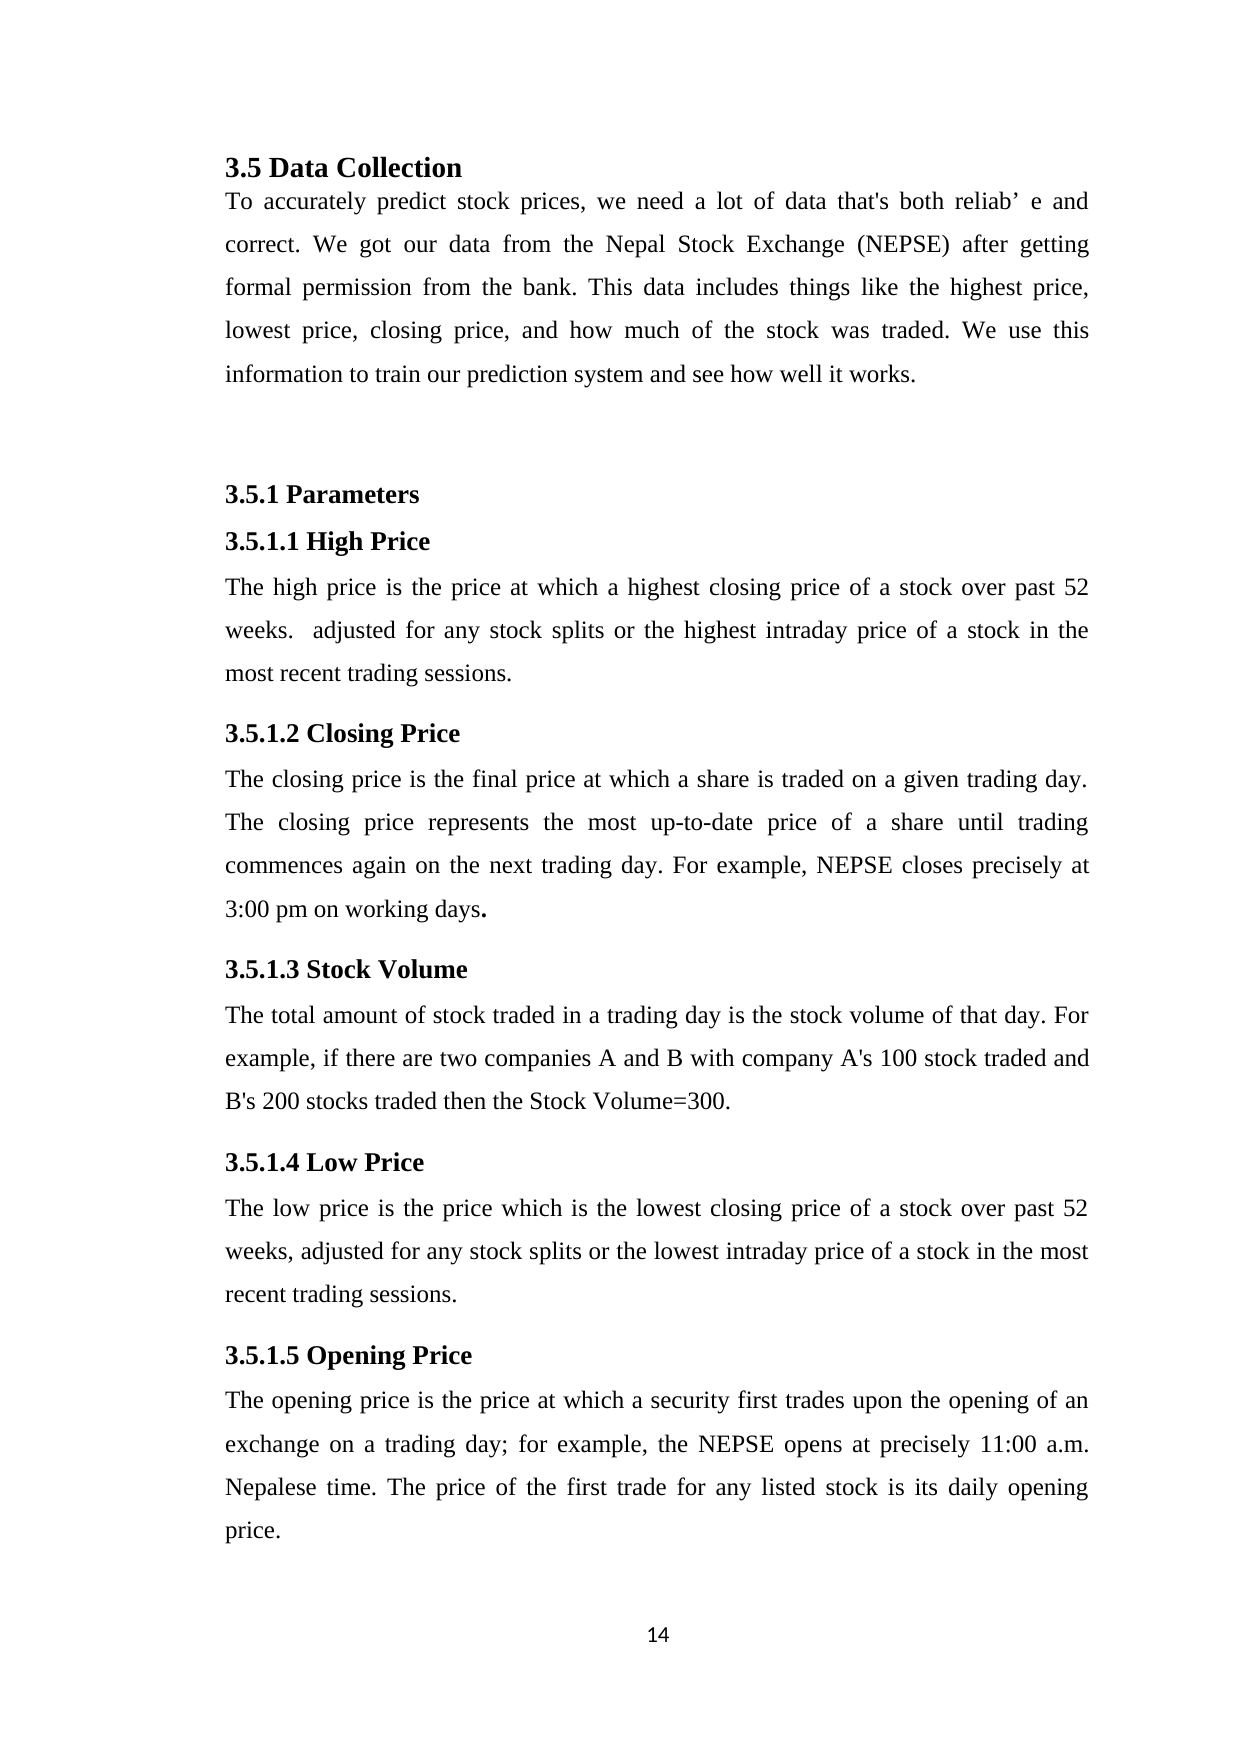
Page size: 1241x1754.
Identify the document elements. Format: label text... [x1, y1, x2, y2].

text The opening price is the price at which a security first trades upon the opening of an exchange on a trading day; for example, the NEPSE opens at precisely 11:00 a.m. Nepalese time. The price of the first trade for any listed stock is its daily opening price. [225, 1386, 1090, 1544]
subtitle 3.5.1.5 Opening Price [225, 1339, 1090, 1370]
text The high price is the price at which a highest closing price of a stock over past 52 weeks. adjusted for any stock splits or the highest intraday price of a stock in the most recent trading sessions. [225, 572, 1090, 687]
text The closing price is the final price at which a share is traded on a given trading day. The closing price represents the most up-to-date price of a share until trading commences again on the next trading day. For example, NEPSE closes precisely at 3:00 pm on working days. [225, 764, 1090, 922]
subtitle 3.5.1 Parameters [225, 478, 1090, 509]
subtitle 3.5 Data Collection [225, 150, 1090, 183]
text To accurately predict stock prices, we need a lot of data that's both reliab’ e and correct. We got our data from the Nepal Stock Exchange (NEPSE) after getting formal permission from the bank. This data includes things like the highest price, lowest price, closing price, and how much of the stock was traded. We use this information to train our prediction system and see how well it works. [225, 186, 1090, 387]
subtitle 3.5.1.1 High Price [225, 525, 1090, 556]
subtitle 3.5.1.2 Closing Price [225, 718, 1090, 749]
subtitle 3.5.1.3 Stock Volume [225, 953, 1090, 984]
text The total amount of stock traded in a trading day is the stock volume of that day. For example, if there are two companies A and B with company A's 100 stock traded and B's 200 stocks traded then the Stock Volume=300. [225, 1000, 1090, 1115]
subtitle 3.5.1.4 Low Price [225, 1146, 1090, 1177]
text The low price is the price which is the lowest closing price of a stock over past 52 weeks, adjusted for any stock splits or the lowest intraday price of a stock in the most recent trading sessions. [225, 1193, 1090, 1308]
